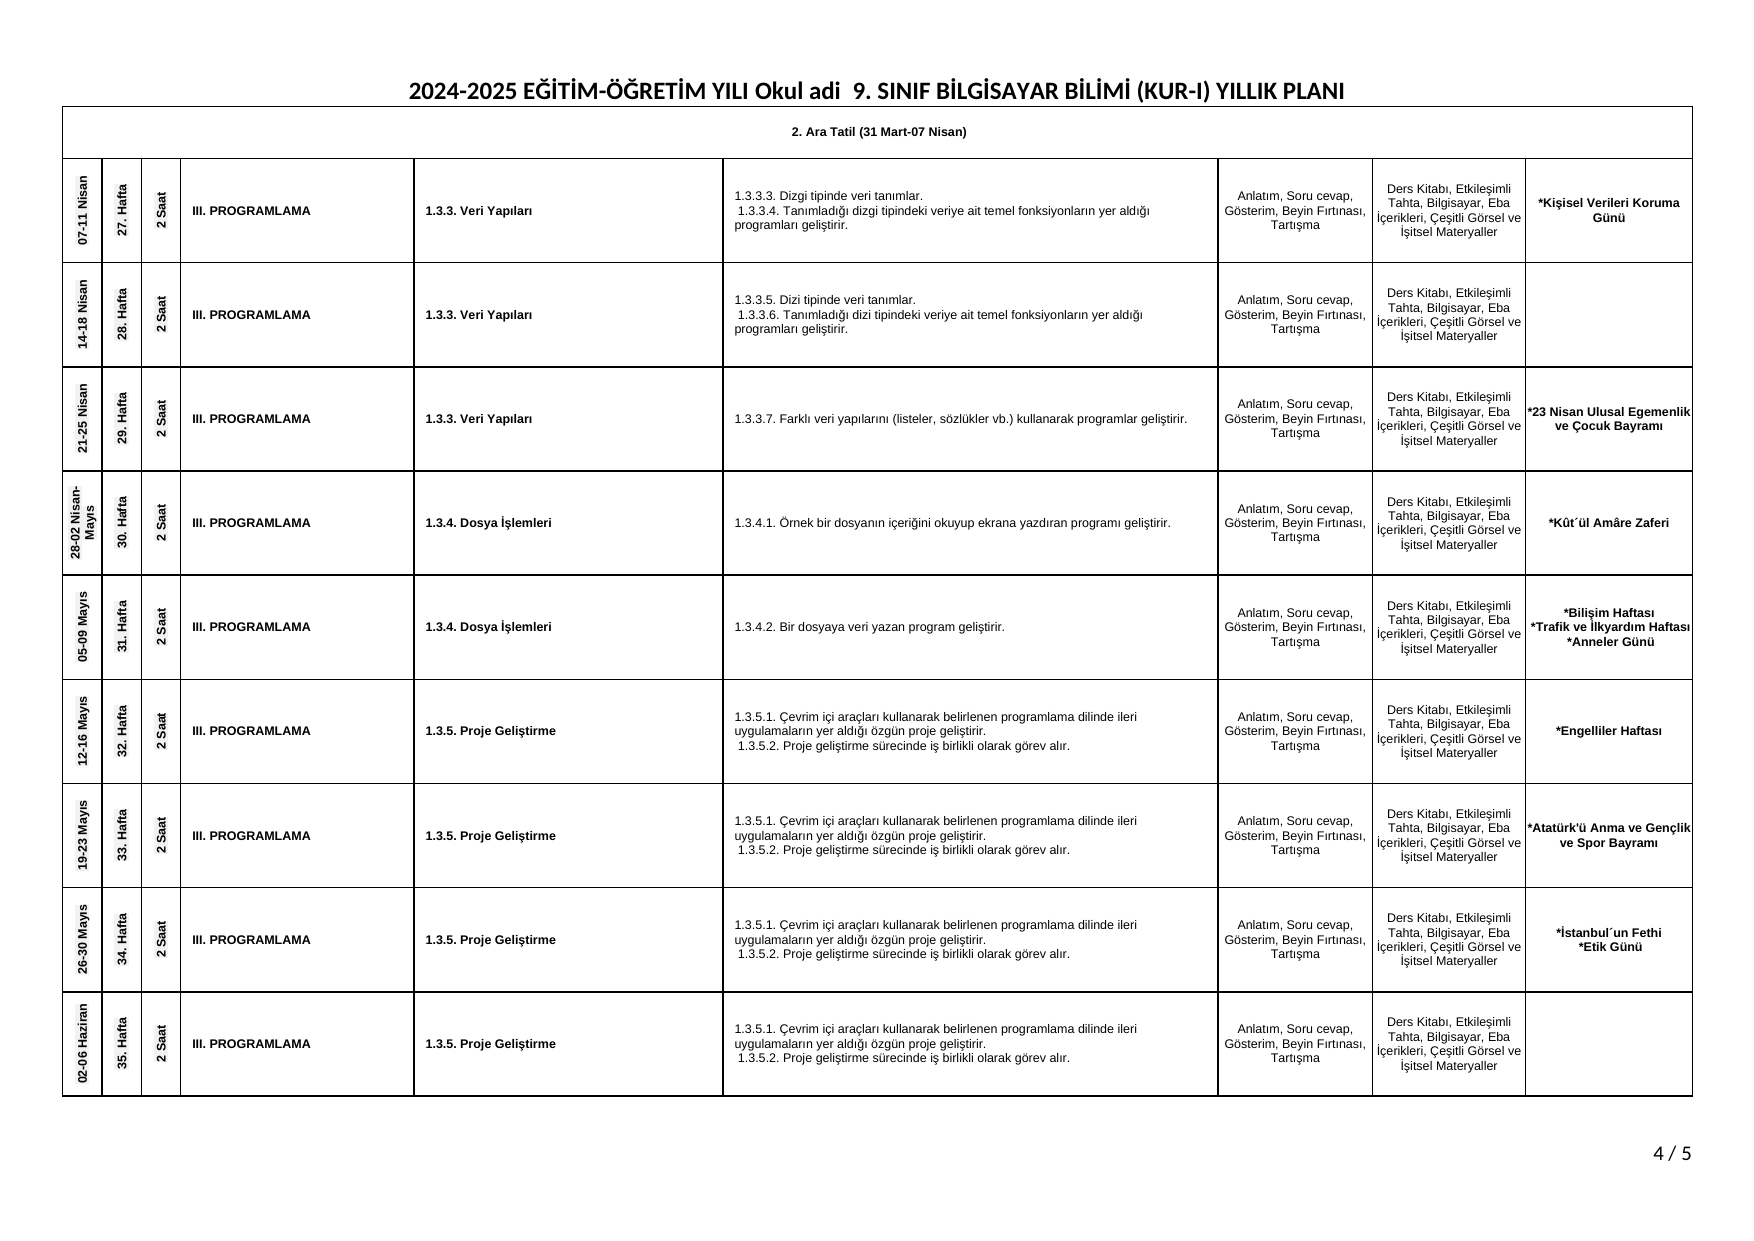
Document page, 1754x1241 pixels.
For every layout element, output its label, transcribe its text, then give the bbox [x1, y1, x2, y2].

table_cell 1.3.3.5. Dizi tipinde veri tanımlar. 1.3.3.6. Tanımladığı dizi tipindeki veriye ait temel fonksiyonların yer aldığı programları geliştirir. [724, 263, 1217, 366]
table_cell 2 Saat [142, 263, 180, 366]
table_cell Ders Kitabı, Etkileşimli Tahta, Bilgisayar, Eba İçerikleri, Çeşitli Görsel ve İşitsel Materyaller [1373, 576, 1525, 678]
table_cell *İstanbul´un Fethi *Etik Günü [1526, 888, 1692, 991]
table_cell III. PROGRAMLAMA [181, 993, 413, 1095]
table_cell 2 Saat [142, 680, 180, 783]
table_cell 33. Hafta [103, 784, 141, 887]
table_cell 05-09 Mayıs [63, 576, 101, 678]
table_cell Ders Kitabı, Etkileşimli Tahta, Bilgisayar, Eba İçerikleri, Çeşitli Görsel ve İşitsel Materyaller [1373, 680, 1525, 783]
table_cell *Atatürk'ü Anma ve Gençlik ve Spor Bayramı [1526, 784, 1692, 887]
table_cell 2 Saat [142, 472, 180, 574]
table_cell [1526, 993, 1692, 1095]
table_cell 1.3.5. Proje Geliştirme [415, 680, 722, 783]
table_cell *Kişisel Verileri Koruma Günü [1526, 159, 1692, 262]
table_cell *Kût´ül Amâre Zaferi [1526, 472, 1692, 574]
table_cell 32. Hafta [103, 680, 141, 783]
table_cell 1.3.4. Dosya İşlemleri [415, 576, 722, 678]
table_cell 1.3.3. Veri Yapıları [415, 263, 722, 366]
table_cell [1219, 993, 1372, 1095]
table_cell 28-02 Nisan-Mayıs [63, 472, 101, 574]
table_cell 2 Saat [142, 159, 180, 262]
table_cell 2 Saat [142, 576, 180, 678]
table_cell 1.3.3.7. Farklı veri yapılarını (listeler, sözlükler vb.) kullanarak programlar geliştirir. [724, 368, 1217, 470]
table_cell *Engelliler Haftası [1526, 680, 1692, 783]
table_cell 12-16 Mayıs [63, 680, 101, 783]
table_cell III. PROGRAMLAMA [181, 159, 413, 262]
table_cell 19-23 Mayıs [63, 784, 101, 887]
table_cell 1.3.5. Proje Geliştirme [415, 784, 722, 887]
table_cell III. PROGRAMLAMA [181, 680, 413, 783]
table_cell 1.3.3. Veri Yapıları [415, 159, 722, 262]
table_cell *Bilişim Haftası *Trafik ve İlkyardım Haftası *Anneler Günü [1526, 576, 1692, 678]
table_cell Anlatım, Soru cevap, Gösterim, Beyin Fırtınası, Tartışma [1219, 784, 1372, 887]
table_cell III. PROGRAMLAMA [181, 576, 413, 678]
table_cell III. PROGRAMLAMA [181, 263, 413, 366]
table_cell 1.3.4.2. Bir dosyaya veri yazan program geliştirir. [724, 576, 1217, 678]
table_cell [724, 993, 1217, 1095]
table_cell 35. Hafta [103, 993, 141, 1095]
table_cell III. PROGRAMLAMA [181, 888, 413, 991]
table_cell Anlatım, Soru cevap, Gösterim, Beyin Fırtınası, Tartışma [1219, 680, 1372, 783]
table_cell Anlatım, Soru cevap, Gösterim, Beyin Fırtınası, Tartışma [1219, 576, 1372, 678]
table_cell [415, 993, 722, 1095]
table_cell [1219, 159, 1372, 262]
table_cell III. PROGRAMLAMA [181, 472, 413, 574]
table_cell 2 Saat [142, 993, 180, 1095]
table_cell 2 Saat [142, 368, 180, 470]
table_cell 1.3.4. Dosya İşlemleri [415, 472, 722, 574]
table_cell Anlatım, Soru cevap, Gösterim, Beyin Fırtınası, Tartışma [1219, 368, 1372, 470]
table_cell 1.3.4.1. Örnek bir dosyanın içeriğini okuyup ekrana yazdıran programı geliştirir. [724, 472, 1217, 574]
table_cell 27. Hafta [103, 159, 141, 262]
table_cell 30. Hafta [103, 472, 141, 574]
table_cell III. PROGRAMLAMA [181, 368, 413, 470]
table_cell Ders Kitabı, Etkileşimli Tahta, Bilgisayar, Eba İçerikleri, Çeşitli Görsel ve İşitsel Materyaller [1373, 784, 1525, 887]
table_cell 1.3.3. Veri Yapıları [415, 368, 722, 470]
table_cell Ders Kitabı, Etkileşimli Tahta, Bilgisayar, Eba İçerikleri, Çeşitli Görsel ve İşitsel Materyaller [1373, 368, 1525, 470]
table_cell 21-25 Nisan [63, 368, 101, 470]
table_cell Anlatım, Soru cevap, Gösterim, Beyin Fırtınası, Tartışma [1219, 888, 1372, 991]
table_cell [1373, 159, 1525, 262]
table_cell 14-18 Nisan [63, 263, 101, 366]
table_cell 28. Hafta [103, 263, 141, 366]
table_cell Ders Kitabı, Etkileşimli Tahta, Bilgisayar, Eba İçerikleri, Çeşitli Görsel ve İşitsel Materyaller [1373, 888, 1525, 991]
table_cell III. PROGRAMLAMA [181, 784, 413, 887]
table_cell 1.3.3.3. Dizgi tipinde veri tanımlar. 1.3.3.4. Tanımladığı dizgi tipindeki veriye ait temel fonksiyonların yer aldığı programları geliştirir. [724, 159, 1217, 262]
table_cell 2 Saat [142, 888, 180, 991]
table_cell 02-06 Haziran [63, 993, 101, 1095]
table_cell 26-30 Mayıs [63, 888, 101, 991]
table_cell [1373, 993, 1525, 1095]
table_cell 34. Hafta [103, 888, 141, 991]
table_cell 29. Hafta [103, 368, 141, 470]
table_cell 07-11 Nisan [63, 159, 101, 262]
table_cell Ders Kitabı, Etkileşimli Tahta, Bilgisayar, Eba İçerikleri, Çeşitli Görsel ve İşitsel Materyaller [1373, 263, 1525, 366]
table_cell [1526, 263, 1692, 366]
table_cell Anlatım, Soru cevap, Gösterim, Beyin Fırtınası, Tartışma [1219, 472, 1372, 574]
table_cell Anlatım, Soru cevap, Gösterim, Beyin Fırtınası, Tartışma [1219, 263, 1372, 366]
table_cell 1.3.5. Proje Geliştirme [415, 888, 722, 991]
table_cell 2. Ara Tatil (31 Mart-07 Nisan) [63, 107, 1692, 158]
table_cell Ders Kitabı, Etkileşimli Tahta, Bilgisayar, Eba İçerikleri, Çeşitli Görsel ve İşitsel Materyaller [1373, 472, 1525, 574]
table_cell *23 Nisan Ulusal Egemenlik ve Çocuk Bayramı [1526, 368, 1692, 470]
table_cell 2 Saat [142, 784, 180, 887]
table_cell 31. Hafta [103, 576, 141, 678]
